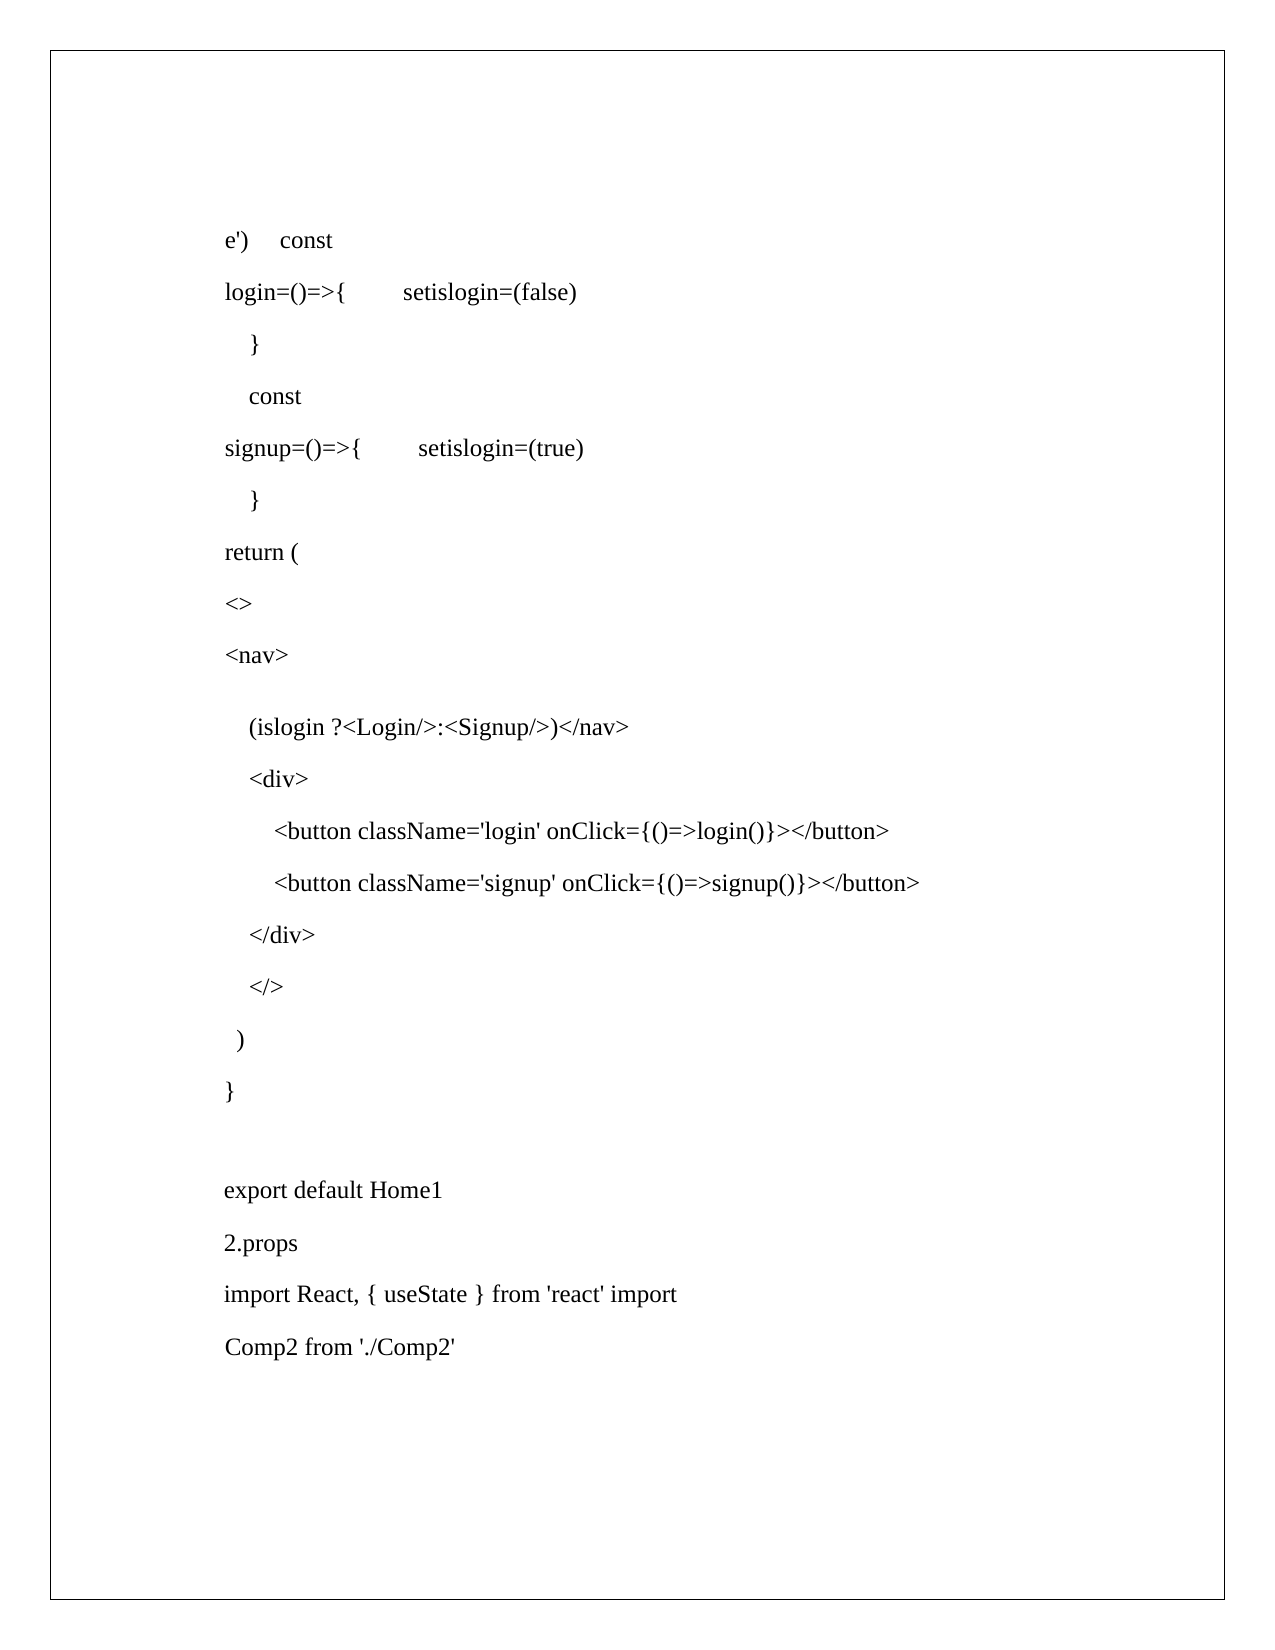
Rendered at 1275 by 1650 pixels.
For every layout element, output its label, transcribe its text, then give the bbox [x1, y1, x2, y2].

text 2.props [223, 1228, 1056, 1256]
text import React, { useState } from 'react' import Comp2 from './Comp2' [223, 1279, 679, 1360]
text } return ( <> <nav> [223, 485, 328, 669]
text ) [223, 1024, 1056, 1053]
text } [223, 1076, 1056, 1105]
text <div> [223, 764, 1056, 793]
text </> [223, 972, 1056, 1001]
text <button className='login' onClick={()=>login()}></button> [223, 816, 1056, 845]
text } [223, 329, 1056, 358]
text <button className='signup' onClick={()=>signup()}></button> [223, 868, 1056, 897]
text </div> [223, 920, 1056, 949]
text const signup=()=>{ setislogin=(true) [223, 381, 618, 462]
text export default Home1 [223, 1176, 1056, 1204]
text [223, 226, 651, 306]
text (islogin ?<Login/>:<Signup/>)</nav> [223, 712, 1056, 741]
